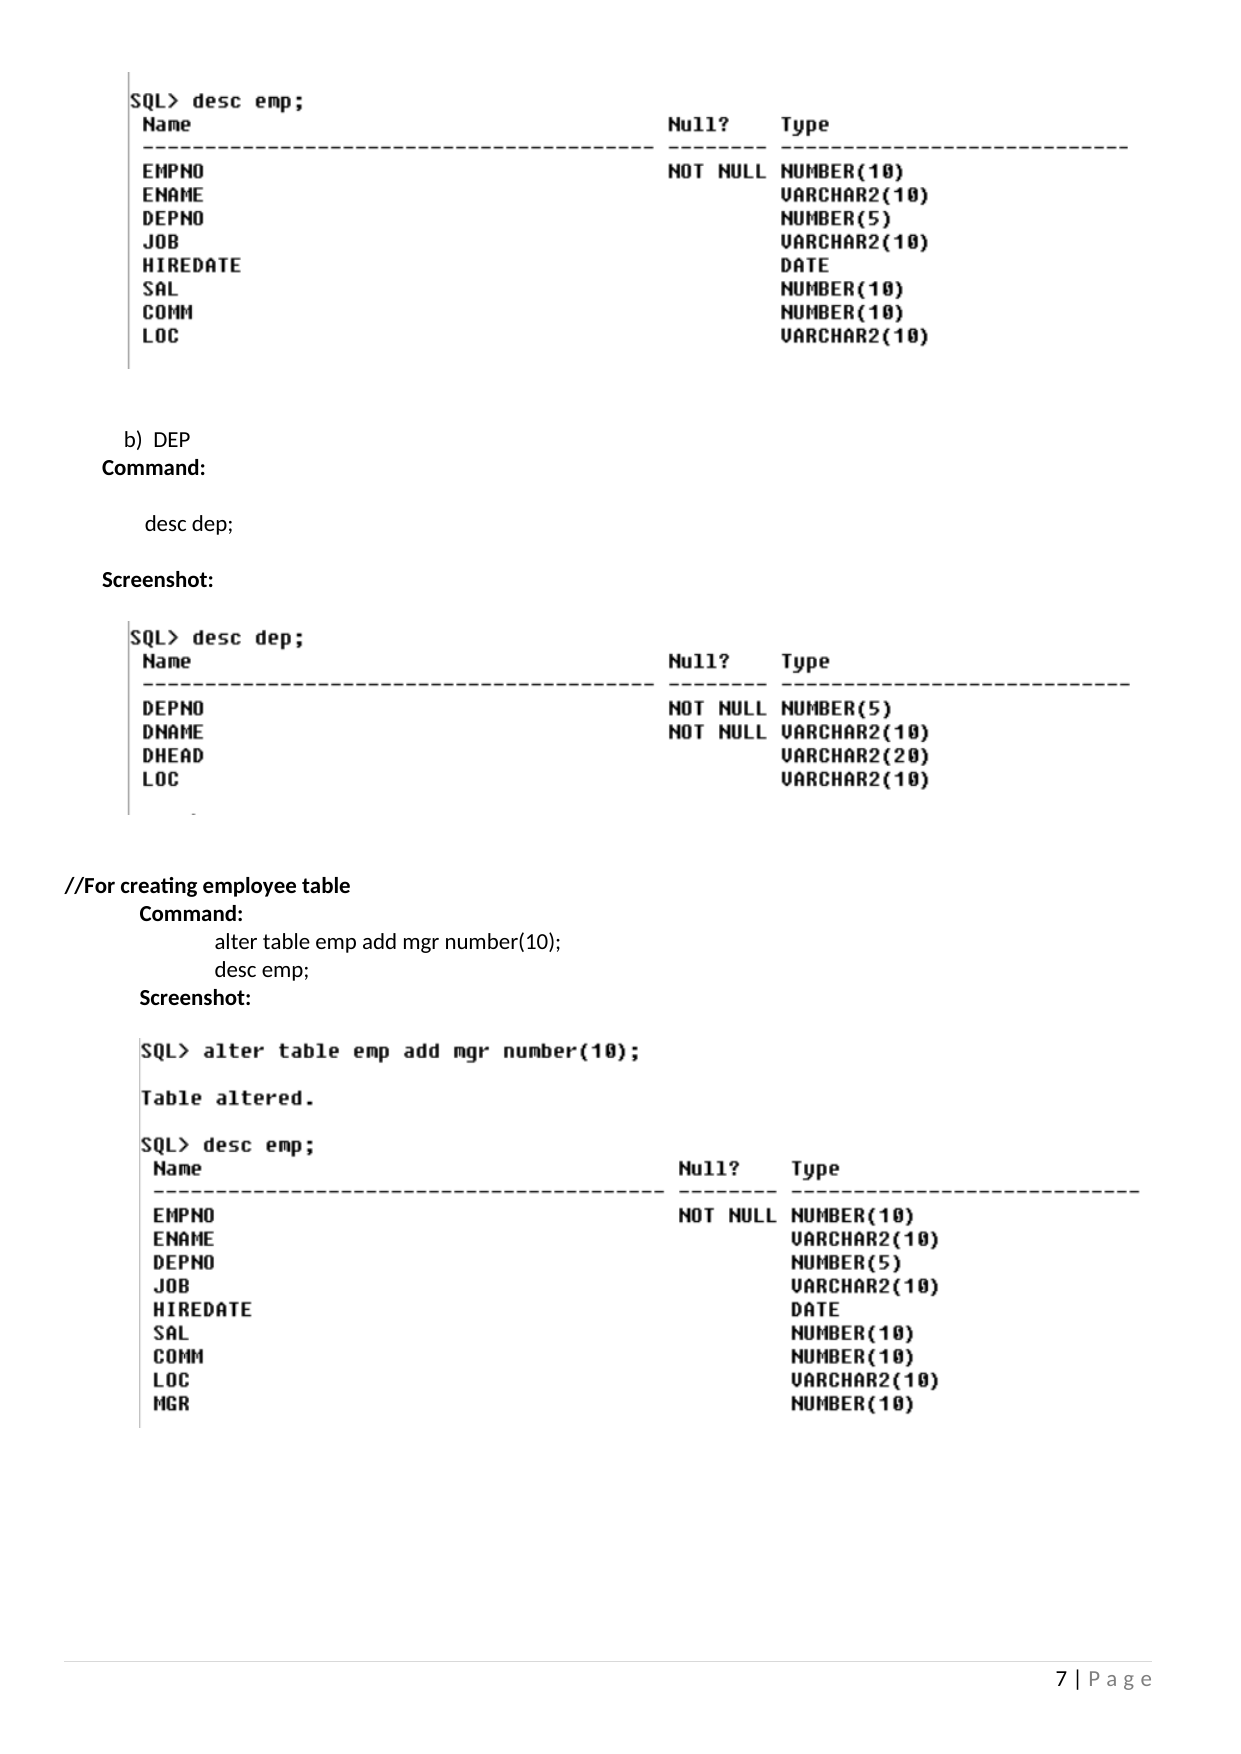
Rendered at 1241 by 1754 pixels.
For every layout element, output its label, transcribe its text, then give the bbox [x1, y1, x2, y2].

text desc emp; [64, 955, 1152, 983]
text //For creating employee table [64, 871, 1152, 899]
text Screenshot: [64, 983, 1152, 1011]
text Command: [64, 899, 1152, 927]
text Command: [64, 453, 1152, 481]
text alter table emp add mgr number(10); [64, 927, 1152, 955]
text desc dep; [64, 509, 1152, 537]
picture [127, 621, 1134, 815]
text Screenshot: [64, 565, 1152, 593]
picture [127, 72, 1128, 369]
picture [139, 1038, 1147, 1428]
list DEP [123, 425, 1152, 453]
